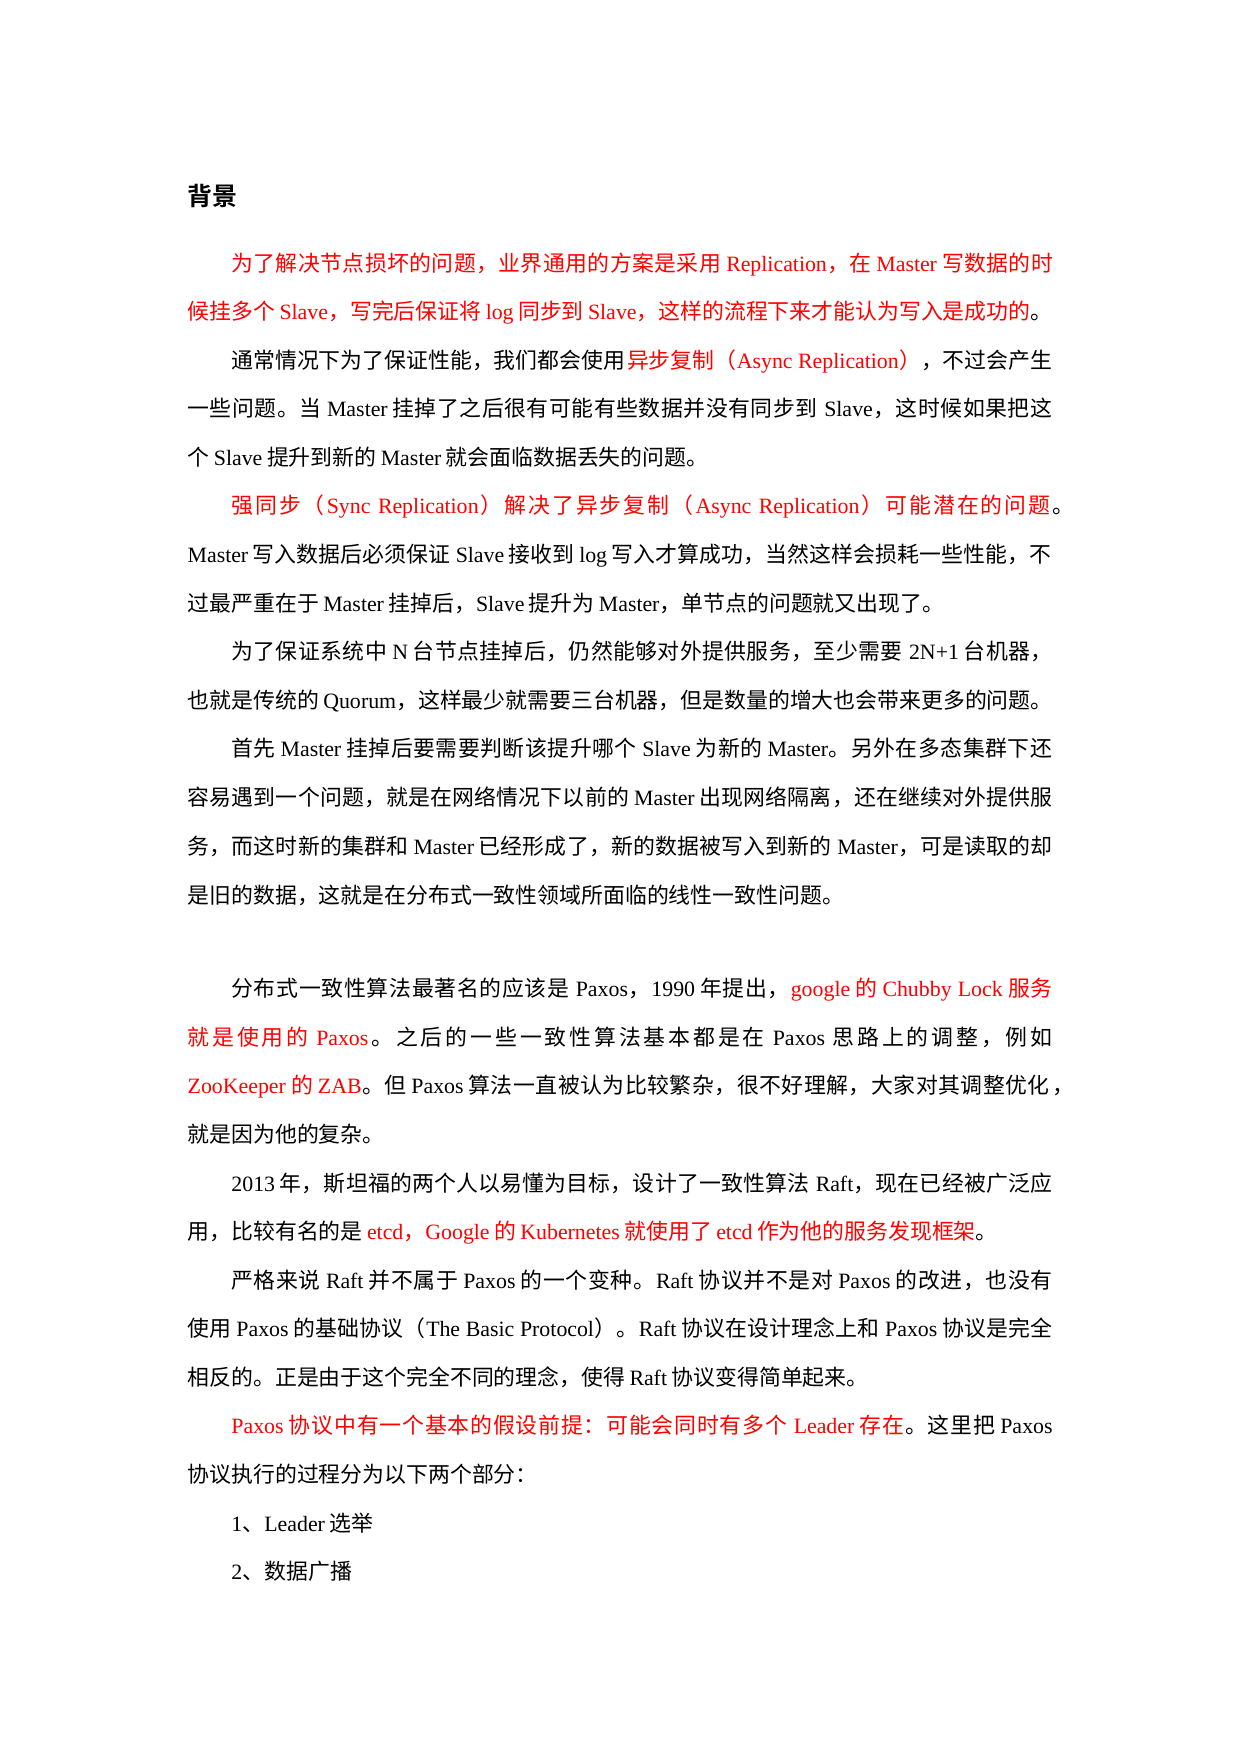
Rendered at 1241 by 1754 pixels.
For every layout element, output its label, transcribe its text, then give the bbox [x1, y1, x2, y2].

text 严格来说Raft并不属于Paxos的一个变种。Raft协议并不是对Paxos的改进，也没有使用Paxos的基础协议（The Basic Protocol）。Raft协议在设计理念上和Paxos协议是完全相反的。正是由于这个完全不同的理念，使得Raft协议变得简单起来。 [187, 1262, 1053, 1392]
subtitle 背景 [187, 162, 1053, 227]
text 为了解决节点损坏的问题，业界通用的方案是采用Replication，在Master写数据的时候挂多个Slave，写完后保证将log同步到Slave，这样的流程下来才能认为写入是成功的。 [187, 245, 1053, 326]
list Leader选举 [187, 1505, 1053, 1538]
text 为了保证系统中N台节点挂掉后，仍然能够对外提供服务，至少需要2N+1台机器，也就是传统的Quorum，这样最少就需要三台机器，但是数量的增大也会带来更多的问题。 [187, 634, 1053, 715]
text 强同步（Sync Replication）解决了异步复制（Async Replication）可能潜在的问题。Master写入数据后必须保证Slave接收到log写入才算成功，当然这样会损耗一些性能，不过最严重在于Master挂掉后，Slave提升为Master，单节点的问题就又出现了。 [187, 488, 1053, 618]
text Paxos协议中有一个基本的假设前提：可能会同时有多个Leader存在。这里把Paxos协议执行的过程分为以下两个部分： [187, 1408, 1053, 1489]
text 分布式一致性算法最著名的应该是Paxos，1990年提出，google的Chubby Lock服务就是使用的Paxos。之后的一些一致性算法基本都是在Paxos思路上的调整，例如ZooKeeper的ZAB。但Paxos算法一直被认为比较繁杂，很不好理解，大家对其调整优化，就是因为他的复杂。 [187, 971, 1053, 1149]
text 2013年，斯坦福的两个人以易懂为目标，设计了一致性算法Raft，现在已经被广泛应用，比较有名的是etcd，Google的Kubernetes就使用了etcd作为他的服务发现框架。 [187, 1165, 1053, 1246]
text 通常情况下为了保证性能，我们都会使用异步复制（Async Replication），不过会产生一些问题。当Master挂掉了之后很有可能有些数据并没有同步到Slave，这时候如果把这个Slave提升到新的Master就会面临数据丢失的问题。 [187, 342, 1053, 472]
list 数据广播 [187, 1553, 1053, 1586]
text 首先Master挂掉后要需要判断该提升哪个Slave为新的Master。另外在多态集群下还容易遇到一个问题，就是在网络情况下以前的Master出现网络隔离，还在继续对外提供服务，而这时新的集群和Master已经形成了，新的数据被写入到新的Master，可是读取的却是旧的数据，这就是在分布式一致性领域所面临的线性一致性问题。 [187, 731, 1053, 910]
